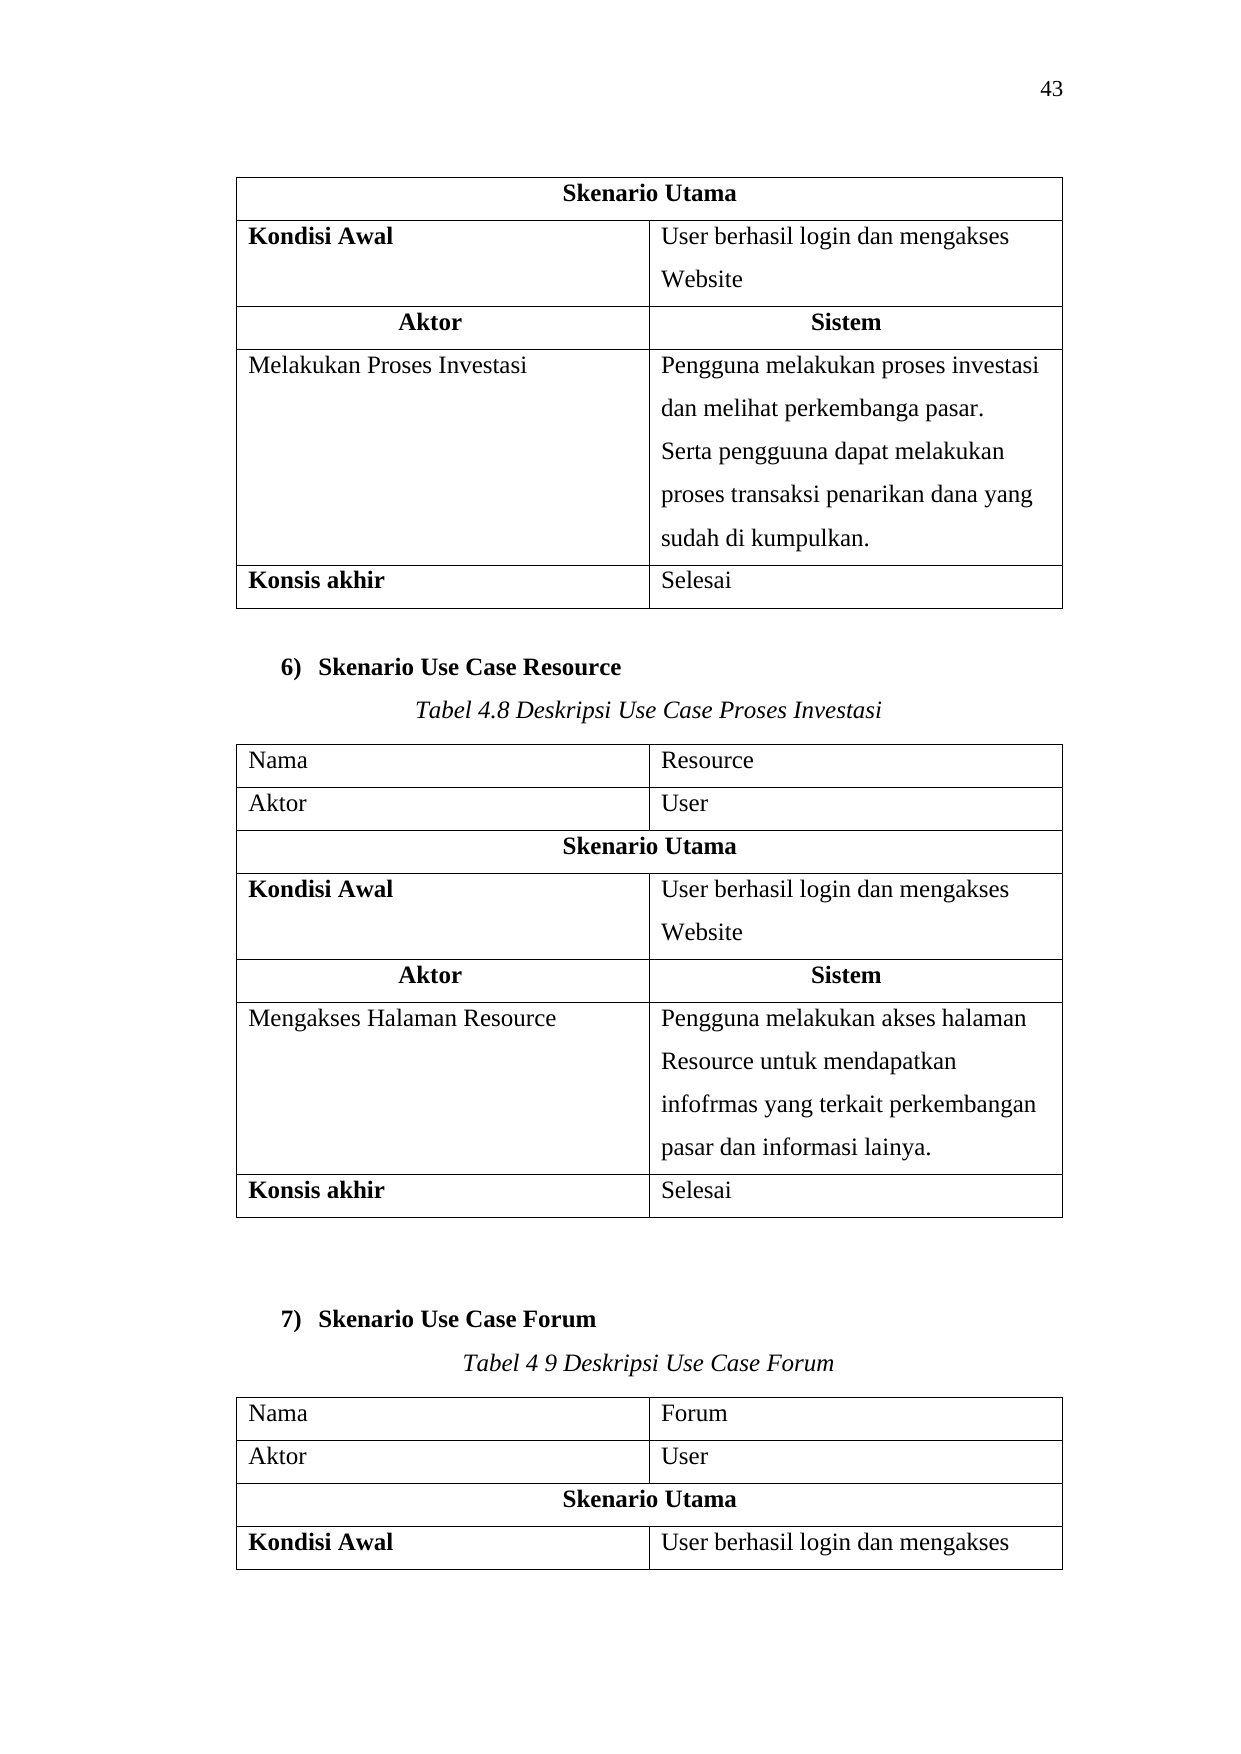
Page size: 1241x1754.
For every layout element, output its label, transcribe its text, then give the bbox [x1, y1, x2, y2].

table_cell Skenario Utama [237, 1484, 1062, 1526]
list Skenario Use Case Forum [281, 1304, 1063, 1333]
text Tabel 4.8 Deskripsi Use Case Proses Investasi [236, 695, 1063, 723]
table_cell Selesai [650, 1175, 1062, 1217]
table_cell Mengakses Halaman Resource [237, 1003, 649, 1174]
table_header Forum [650, 1398, 1062, 1440]
table_cell User [650, 788, 1062, 830]
text Tabel 4 9 Deskripsi Use Case Forum [236, 1348, 1063, 1376]
table_cell Skenario Utama [237, 178, 1062, 220]
table_cell Sistem [650, 960, 1062, 1002]
table_header Resource [650, 745, 1062, 787]
table_cell User berhasil login dan mengakses Website [650, 221, 1062, 306]
table_cell Kondisi Awal [237, 1527, 649, 1569]
table_cell Aktor [237, 307, 649, 349]
table_cell Sistem [650, 307, 1062, 349]
table_cell Selesai [650, 566, 1062, 607]
table_cell Aktor [237, 960, 649, 1002]
table_cell Skenario Utama [237, 831, 1062, 873]
table_cell Aktor [237, 788, 649, 830]
list Skenario Use Case Resource [281, 652, 1063, 680]
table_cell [650, 1527, 1062, 1569]
table_cell Konsis akhir [237, 1175, 649, 1217]
table_cell Kondisi Awal [237, 221, 649, 306]
table_cell Konsis akhir [237, 566, 649, 607]
table_cell Kondisi Awal [237, 874, 649, 959]
table_cell Pengguna melakukan akses halaman Resource untuk mendapatkan infofrmas yang terkait perkembangan pasar dan informasi lainya. [650, 1003, 1062, 1174]
table_cell User [650, 1441, 1062, 1483]
table_cell Pengguna melakukan proses investasi dan melihat perkembanga pasar. Serta pengguuna dapat melakukan proses transaksi penarikan dana yang sudah di kumpulkan. [650, 350, 1062, 564]
table_cell Aktor [237, 1441, 649, 1483]
table_header Nama [237, 1398, 649, 1440]
table_header Nama [237, 745, 649, 787]
table_cell Melakukan Proses Investasi [237, 350, 649, 564]
table_cell User berhasil login dan mengakses Website [650, 874, 1062, 959]
